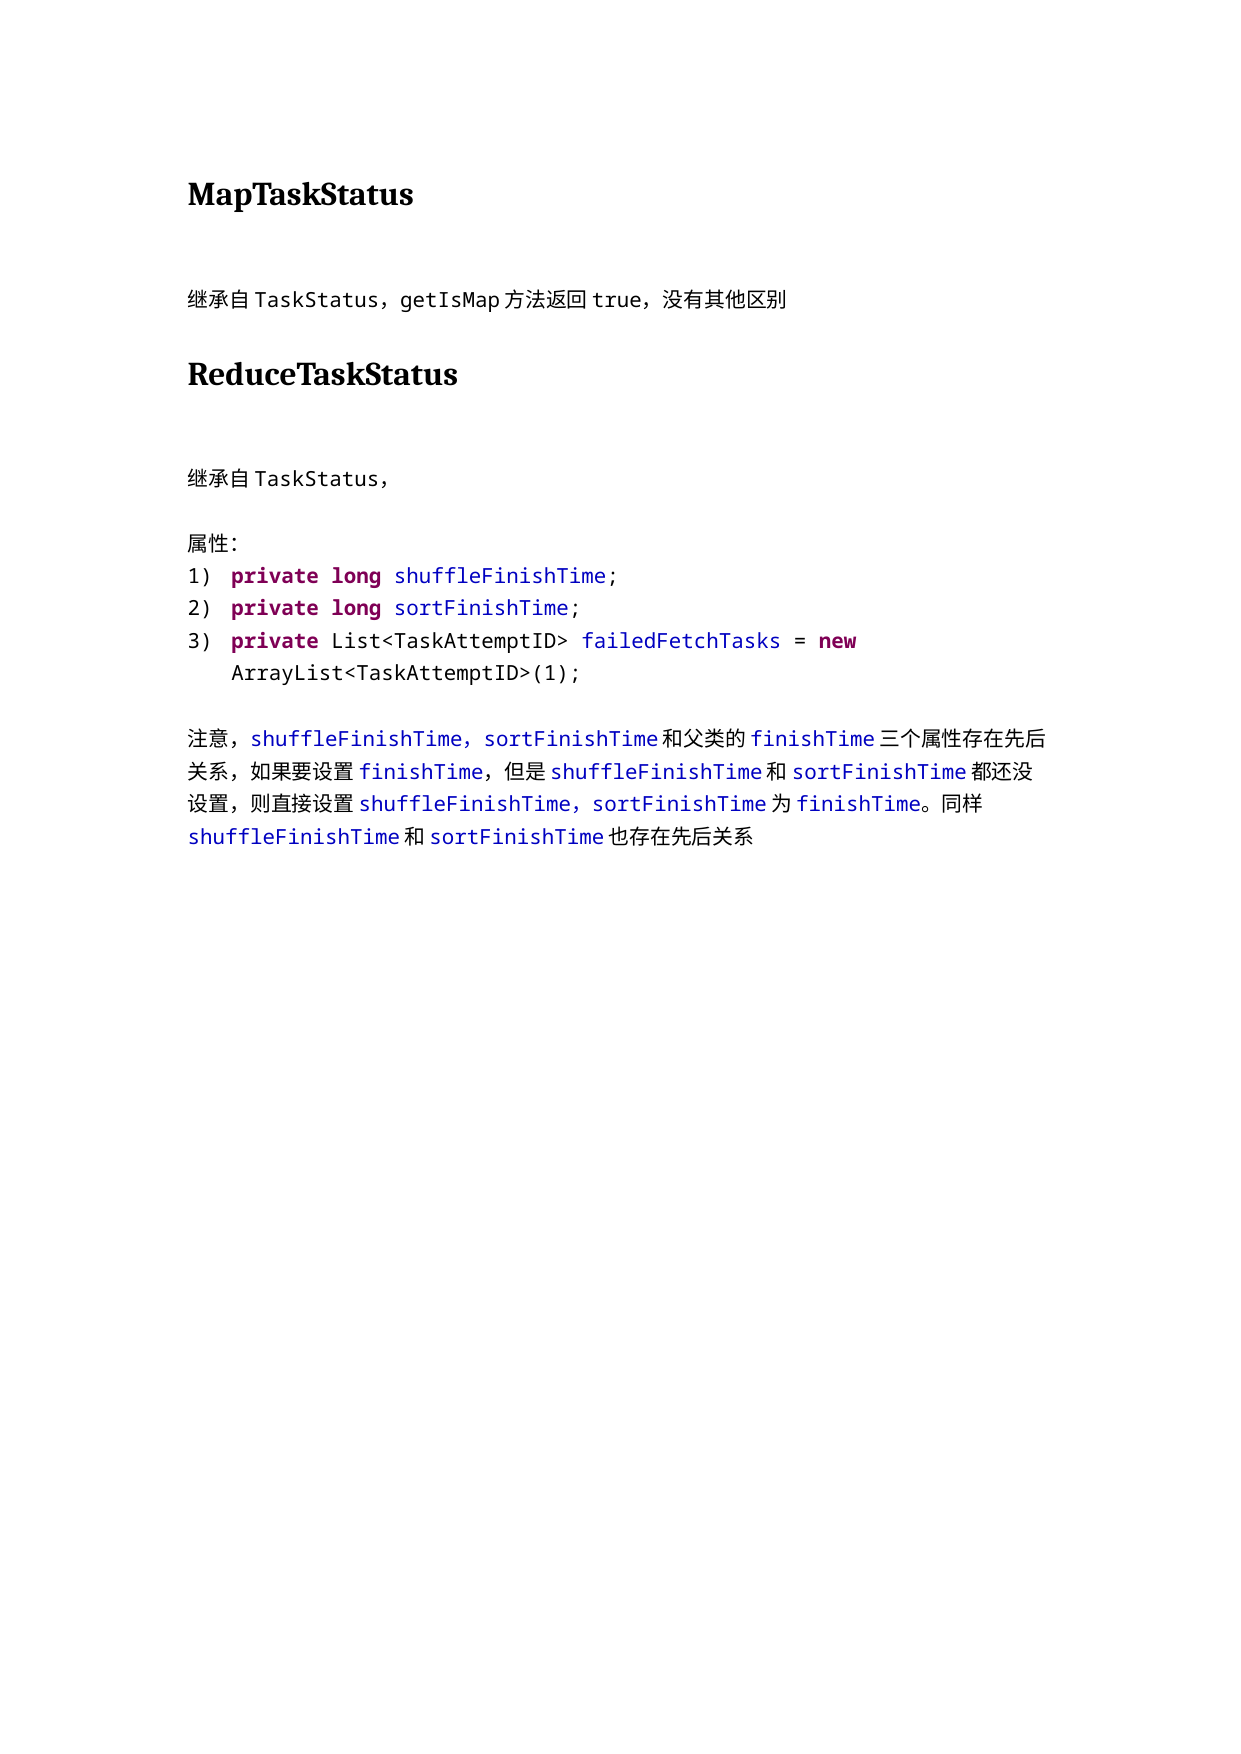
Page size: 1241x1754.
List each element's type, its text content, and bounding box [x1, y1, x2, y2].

text 注意，shuffleFinishTime，sortFinishTime和父类的finishTime三个属性存在先后关系，如果要设置finishTime，但是shuffleFinishTime和sortFinishTime都还没设置，则直接设置shuffleFinishTime，sortFinishTime为finishTime。同样shuffleFinishTime和sortFinishTime也存在先后关系 [187, 722, 1053, 852]
list private long sortFinishTime; [187, 592, 1053, 624]
subtitle MapTaskStatus [187, 162, 1053, 227]
list private long shuffleFinishTime; [187, 559, 1053, 592]
subtitle ReduceTaskStatus [187, 342, 1053, 407]
text 继承自TaskStatus，getIsMap方法返回true，没有其他区别 [187, 282, 1053, 314]
list private List<TaskAttemptID> failedFetchTasks = new ArrayList<TaskAttemptID>(1); [187, 624, 1053, 689]
text 继承自TaskStatus， [187, 462, 1053, 494]
text 属性： [187, 527, 1053, 559]
